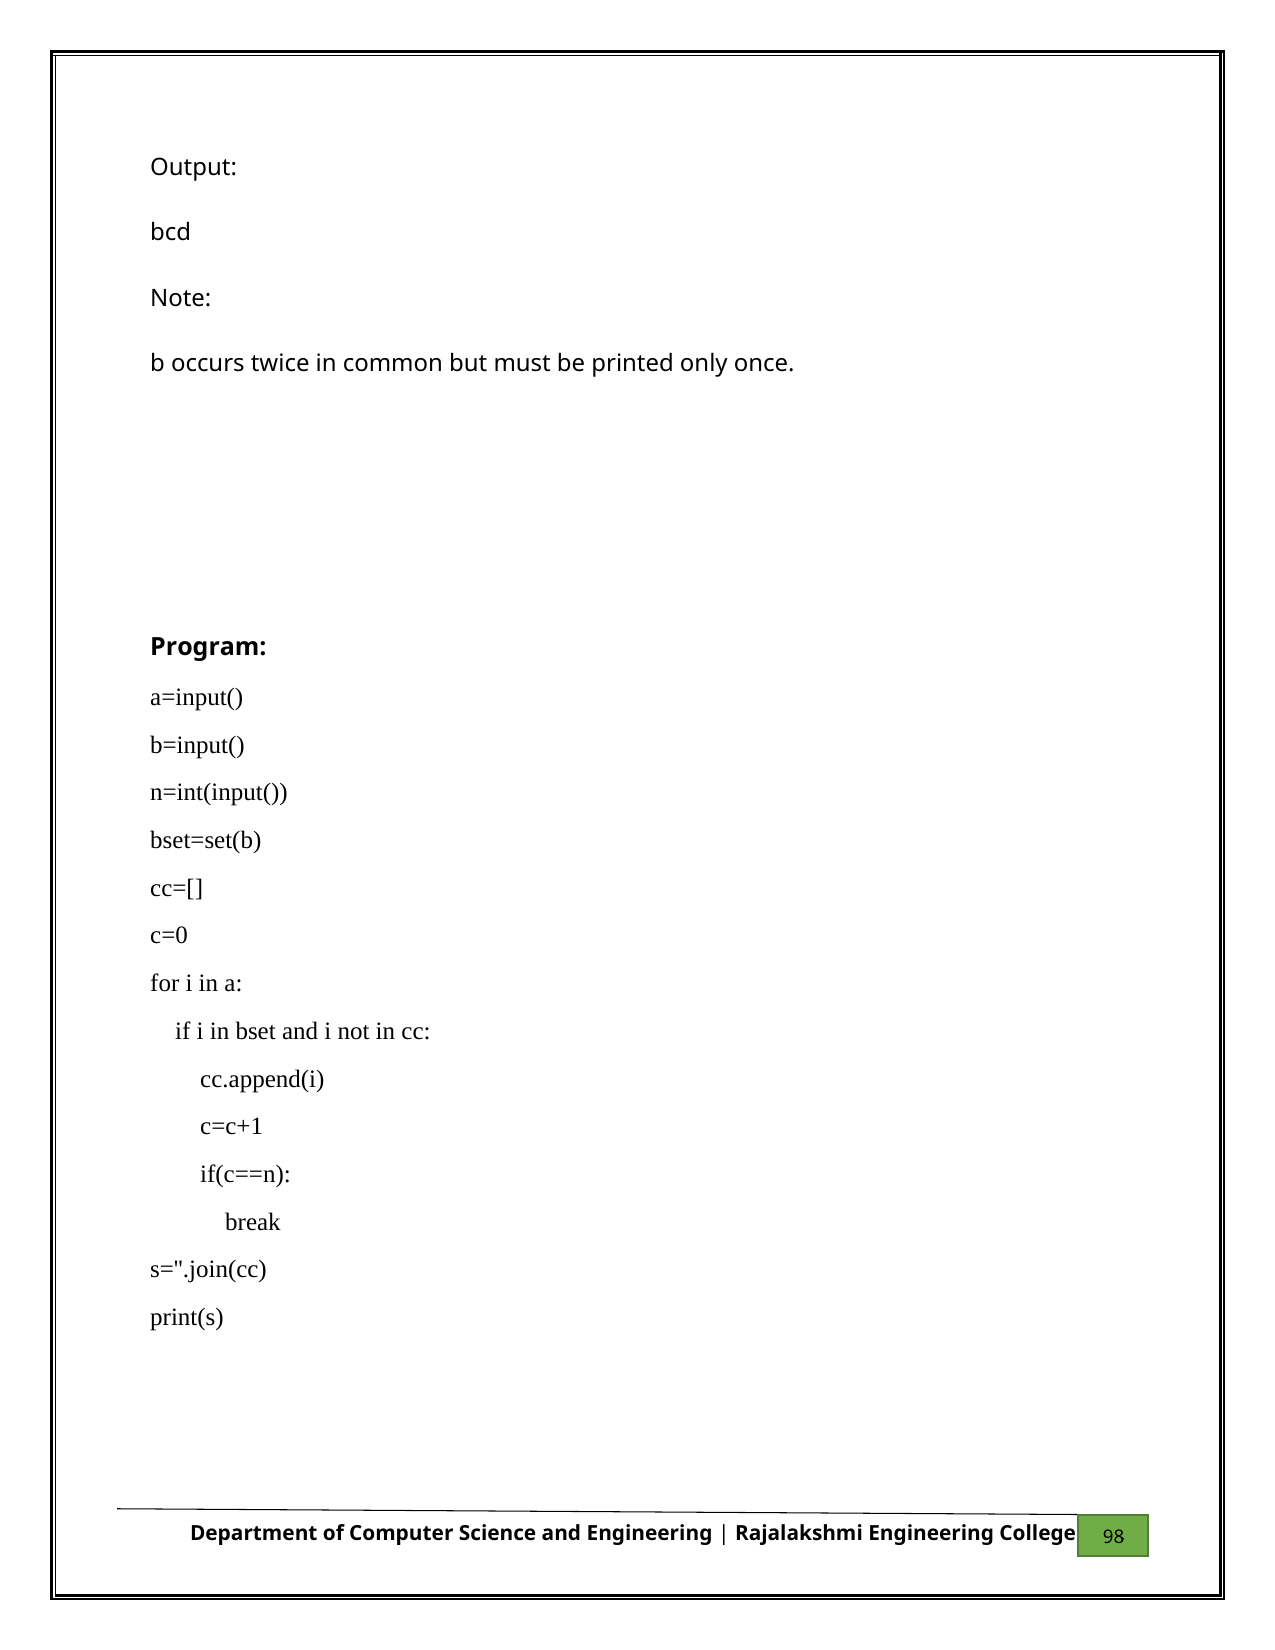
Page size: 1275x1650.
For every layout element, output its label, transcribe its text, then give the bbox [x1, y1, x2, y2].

text bcd [150, 215, 1125, 248]
text cc.append(i) [150, 1064, 1125, 1092]
text Program: [150, 628, 1125, 663]
text a=input() [150, 682, 1125, 711]
text Output: [150, 150, 1125, 183]
text b=input() [150, 730, 1125, 758]
text n=int(input()) [150, 777, 1125, 806]
text c=0 [150, 921, 1125, 949]
text c=c+1 [150, 1111, 1125, 1140]
text for i in a: [150, 968, 1125, 997]
text break [150, 1207, 1125, 1236]
text Note: [150, 280, 1125, 313]
text if i in bset and i not in cc: [150, 1016, 1125, 1045]
text if(c==n): [150, 1159, 1125, 1188]
text cc=[] [150, 873, 1125, 902]
text print(s) [150, 1302, 1125, 1331]
text s=''.join(cc) [150, 1254, 1125, 1283]
text b occurs twice in common but must be printed only once. [150, 346, 1125, 378]
text bset=set(b) [150, 825, 1125, 854]
